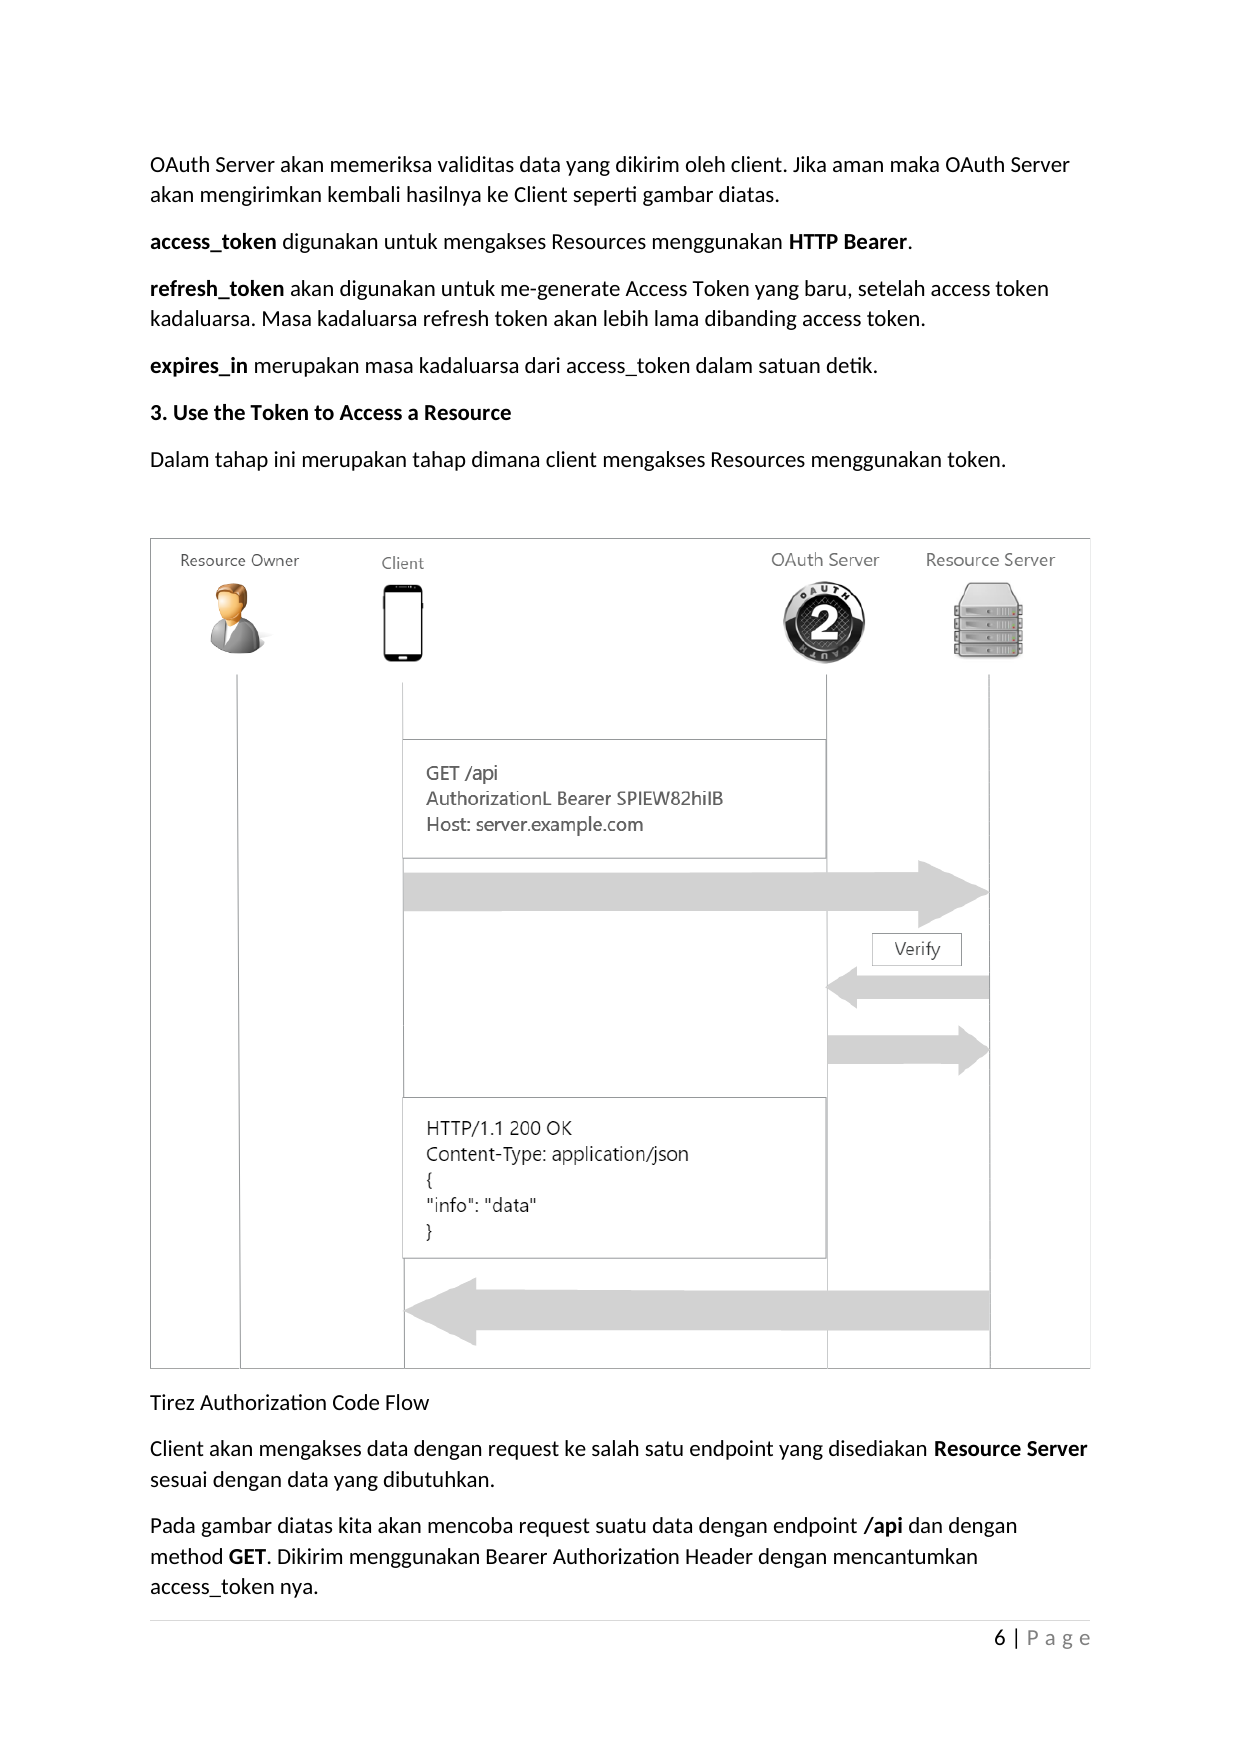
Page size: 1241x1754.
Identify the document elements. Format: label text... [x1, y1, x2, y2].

text Client akan mengakses data dengan request ke salah satu endpoint yang disediakan Resource Server sesuai dengan data yang dibutuhkan. [150, 1434, 1090, 1493]
text Dalam tahap ini merupakan tahap dimana client mengakses Resources menggunakan token. [150, 445, 1090, 473]
text Tirez Authorization Code Flow [150, 1388, 1090, 1416]
text expires_in merupakan masa kadaluarsa dari access_token dalam satuan detik. [150, 351, 1090, 379]
text OAuth Server akan memeriksa validitas data yang dikirim oleh client. Jika aman maka OAuth Server akan mengirimkan kembali hasilnya ke Client seperti gambar diatas. [150, 150, 1090, 208]
text Pada gambar diatas kita akan mencoba request suatu data dengan endpoint /api dan dengan method GET. Dikirim menggunakan Bearer Authorization Header dengan mencantumkan access_token nya. [150, 1512, 1090, 1600]
text access_token digunakan untuk mengakses Resources menggunakan HTTP Bearer. [150, 227, 1090, 255]
text refresh_token akan digunakan untuk me-generate Access Token yang baru, setelah access token kadaluarsa. Masa kadaluarsa refresh token akan lebih lama dibanding access token. [150, 274, 1090, 332]
text 3. Use the Token to Access a Resource [150, 398, 1090, 426]
picture [150, 538, 1091, 1369]
